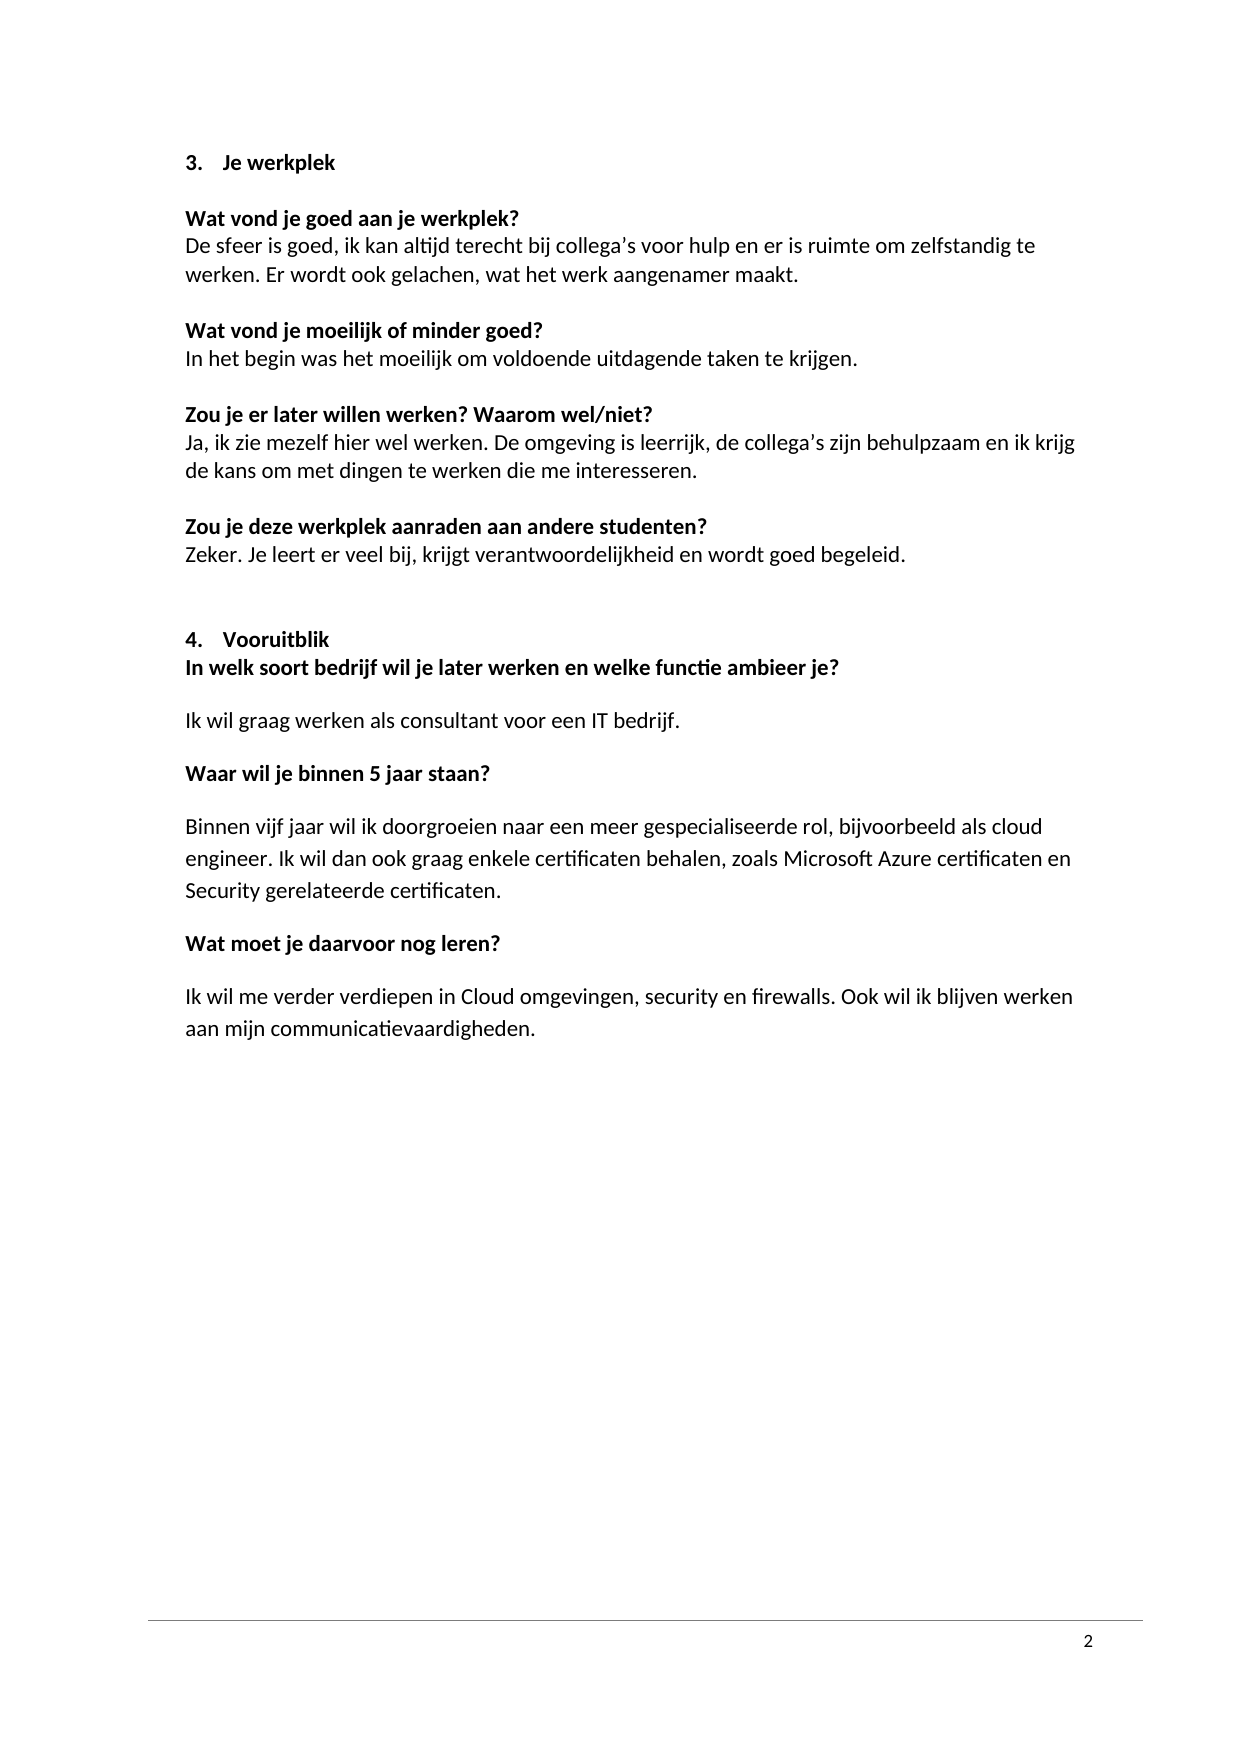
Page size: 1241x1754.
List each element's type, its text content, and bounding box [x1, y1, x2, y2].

text Ik wil graag werken als consultant voor een IT bedrijf. [185, 706, 1093, 734]
text Zou je deze werkplek aanraden aan andere studenten? [148, 512, 1093, 540]
text Zeker. Je leert er veel bij, krijgt verantwoordelijkheid en wordt goed begeleid. [185, 540, 1093, 568]
text In het begin was het moeilijk om voldoende uitdagende taken te krijgen. [185, 344, 1093, 372]
text Wat vond je goed aan je werkplek? [148, 204, 1093, 232]
list Je werkplek [185, 148, 1093, 176]
text Zou je er later willen werken? Waarom wel/niet? [148, 400, 1093, 428]
text Wat moet je daarvoor nog leren? [185, 929, 1093, 957]
text Waar wil je binnen 5 jaar staan? [185, 759, 1093, 787]
text De sfeer is goed, ik kan altijd terecht bij collega’s voor hulp en er is ruimte om zelfstandig te werken. Er wordt ook gelachen, wat het werk aangenamer maakt. [185, 232, 1093, 288]
text In welk soort bedrijf wil je later werken en welke functie ambieer je? [185, 653, 1093, 681]
text Ja, ik zie mezelf hier wel werken. De omgeving is leerrijk, de collega’s zijn behulpzaam en ik krijg de kans om met dingen te werken die me interesseren. [185, 428, 1093, 484]
text Wat vond je moeilijk of minder goed? [148, 316, 1093, 344]
text Binnen vijf jaar wil ik doorgroeien naar een meer gespecialiseerde rol, bijvoorbeeld als cloud engineer. Ik wil dan ook graag enkele certificaten behalen, zoals Microsoft Azure certificaten en Security gerelateerde certificaten. [185, 812, 1093, 904]
text Ik wil me verder verdiepen in Cloud omgevingen, security en firewalls. Ook wil ik blijven werken aan mijn communicatievaardigheden. [185, 982, 1093, 1042]
list Vooruitblik [185, 625, 1093, 653]
